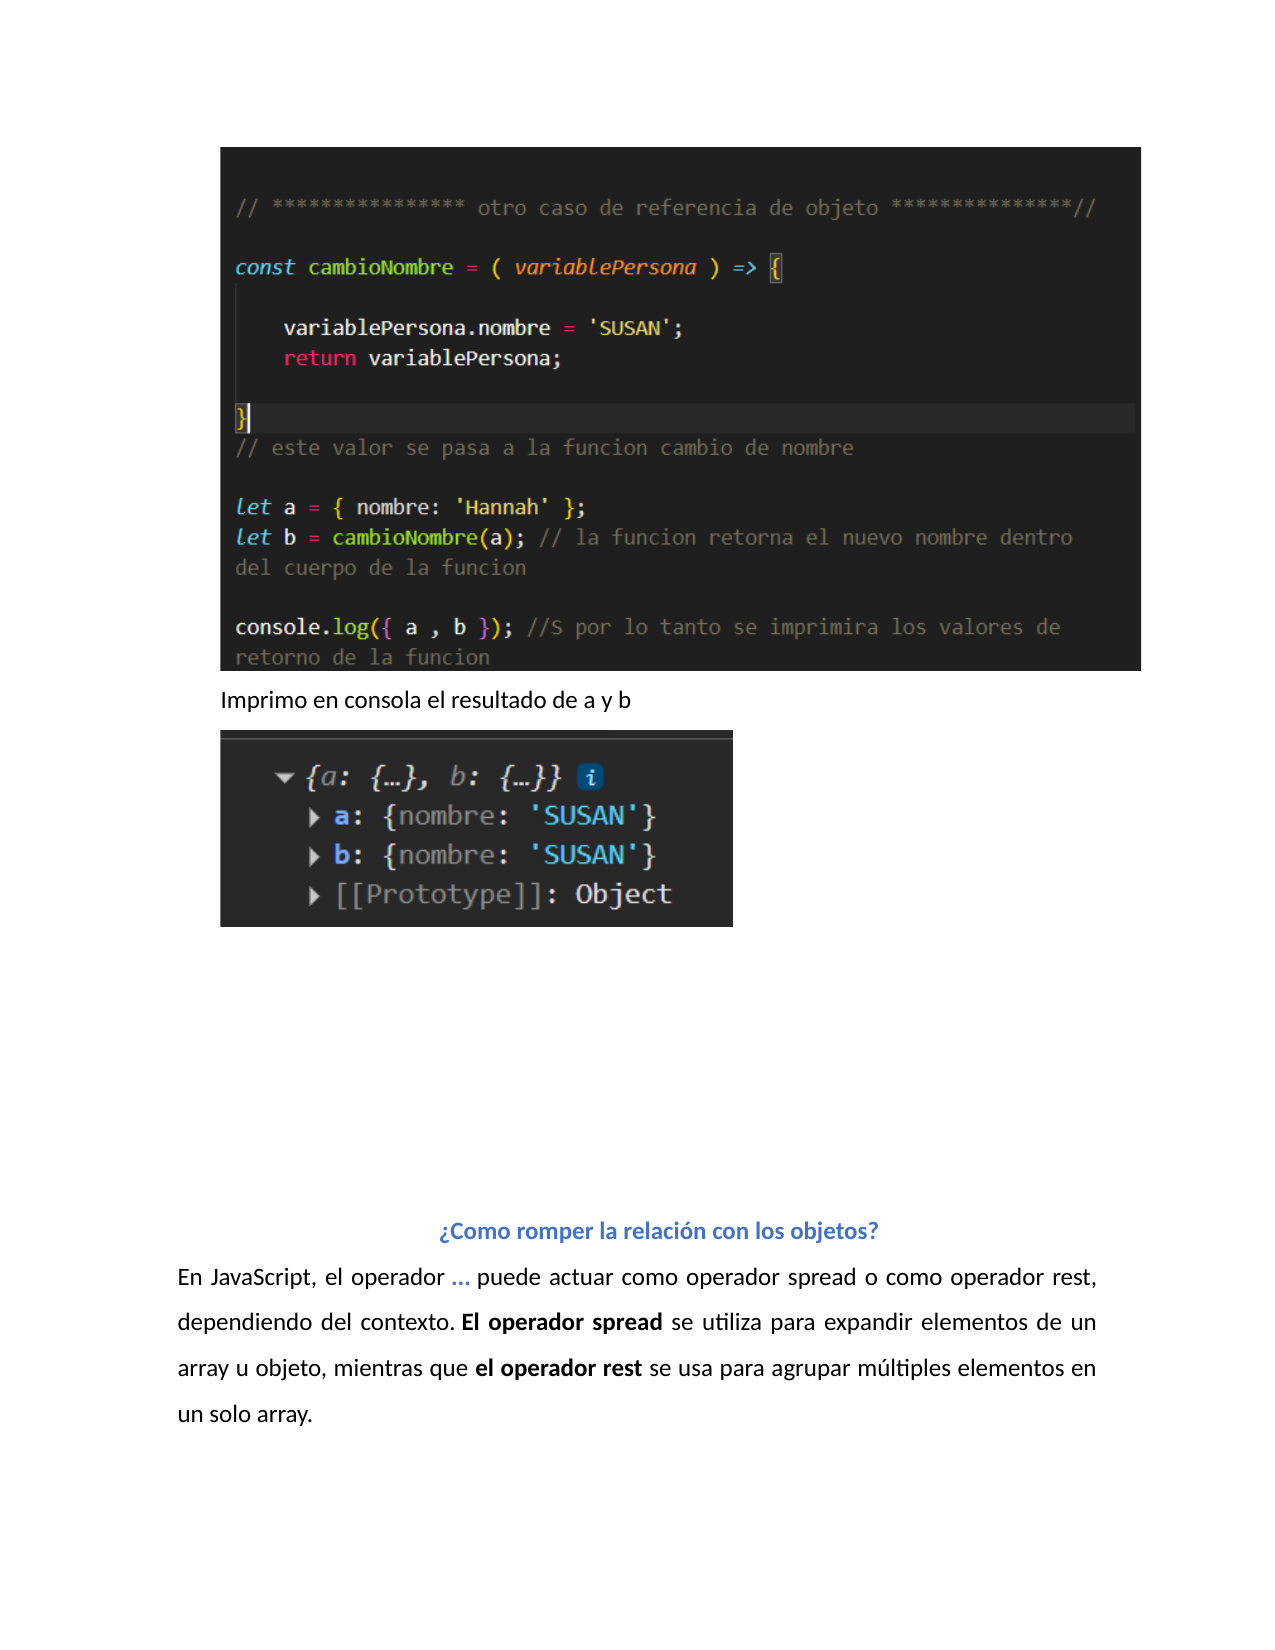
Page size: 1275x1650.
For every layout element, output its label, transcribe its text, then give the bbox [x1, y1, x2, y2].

text Imprimo en consola el resultado de a y b [220, 684, 1098, 715]
picture [220, 730, 733, 927]
text ¿Como romper la relación con los objetos? [220, 1215, 1098, 1246]
picture [220, 147, 1142, 671]
text En JavaScript, el operador ... puede actuar como operador spread o como operador rest, dependiendo del contexto. El operador spread se utiliza para expandir elementos de un array u objeto, mientras que el operador rest se usa para agrupar múltiples elementos en un solo array. [177, 1261, 1098, 1428]
